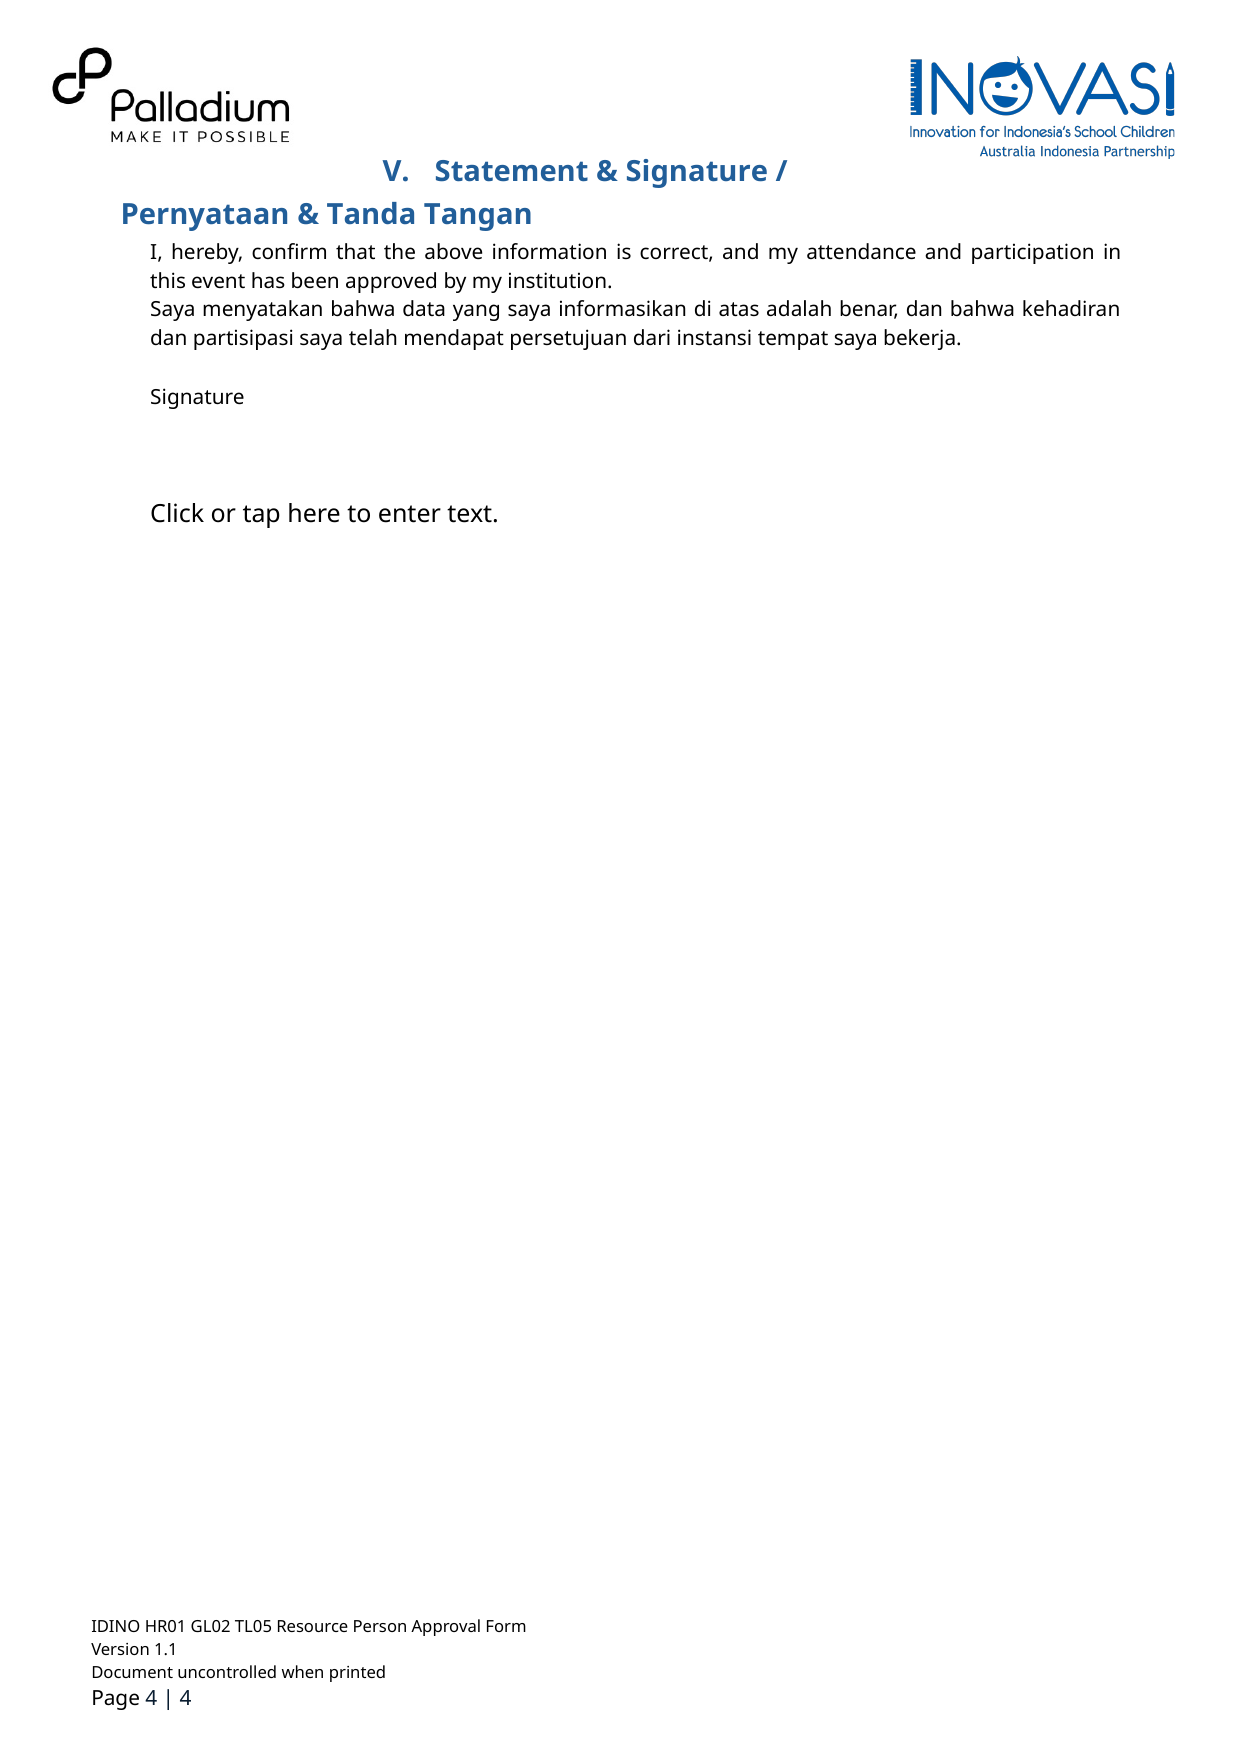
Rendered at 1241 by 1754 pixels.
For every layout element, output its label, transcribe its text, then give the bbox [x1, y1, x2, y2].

text Signature [150, 382, 1122, 411]
picture [910, 56, 1175, 159]
list Statement & Signature / Pernyataan & Tanda Tangan [91, 150, 1122, 233]
picture [41, 35, 364, 160]
text Saya menyatakan bahwa data yang saya informasikan di atas adalah benar, dan bahwa kehadiran dan partisipasi saya telah mendapat persetujuan dari instansi tempat saya bekerja. [150, 294, 1122, 351]
text I, hereby, confirm that the above information is correct, and my attendance and participation in this event has been approved by my institution. [150, 237, 1122, 294]
